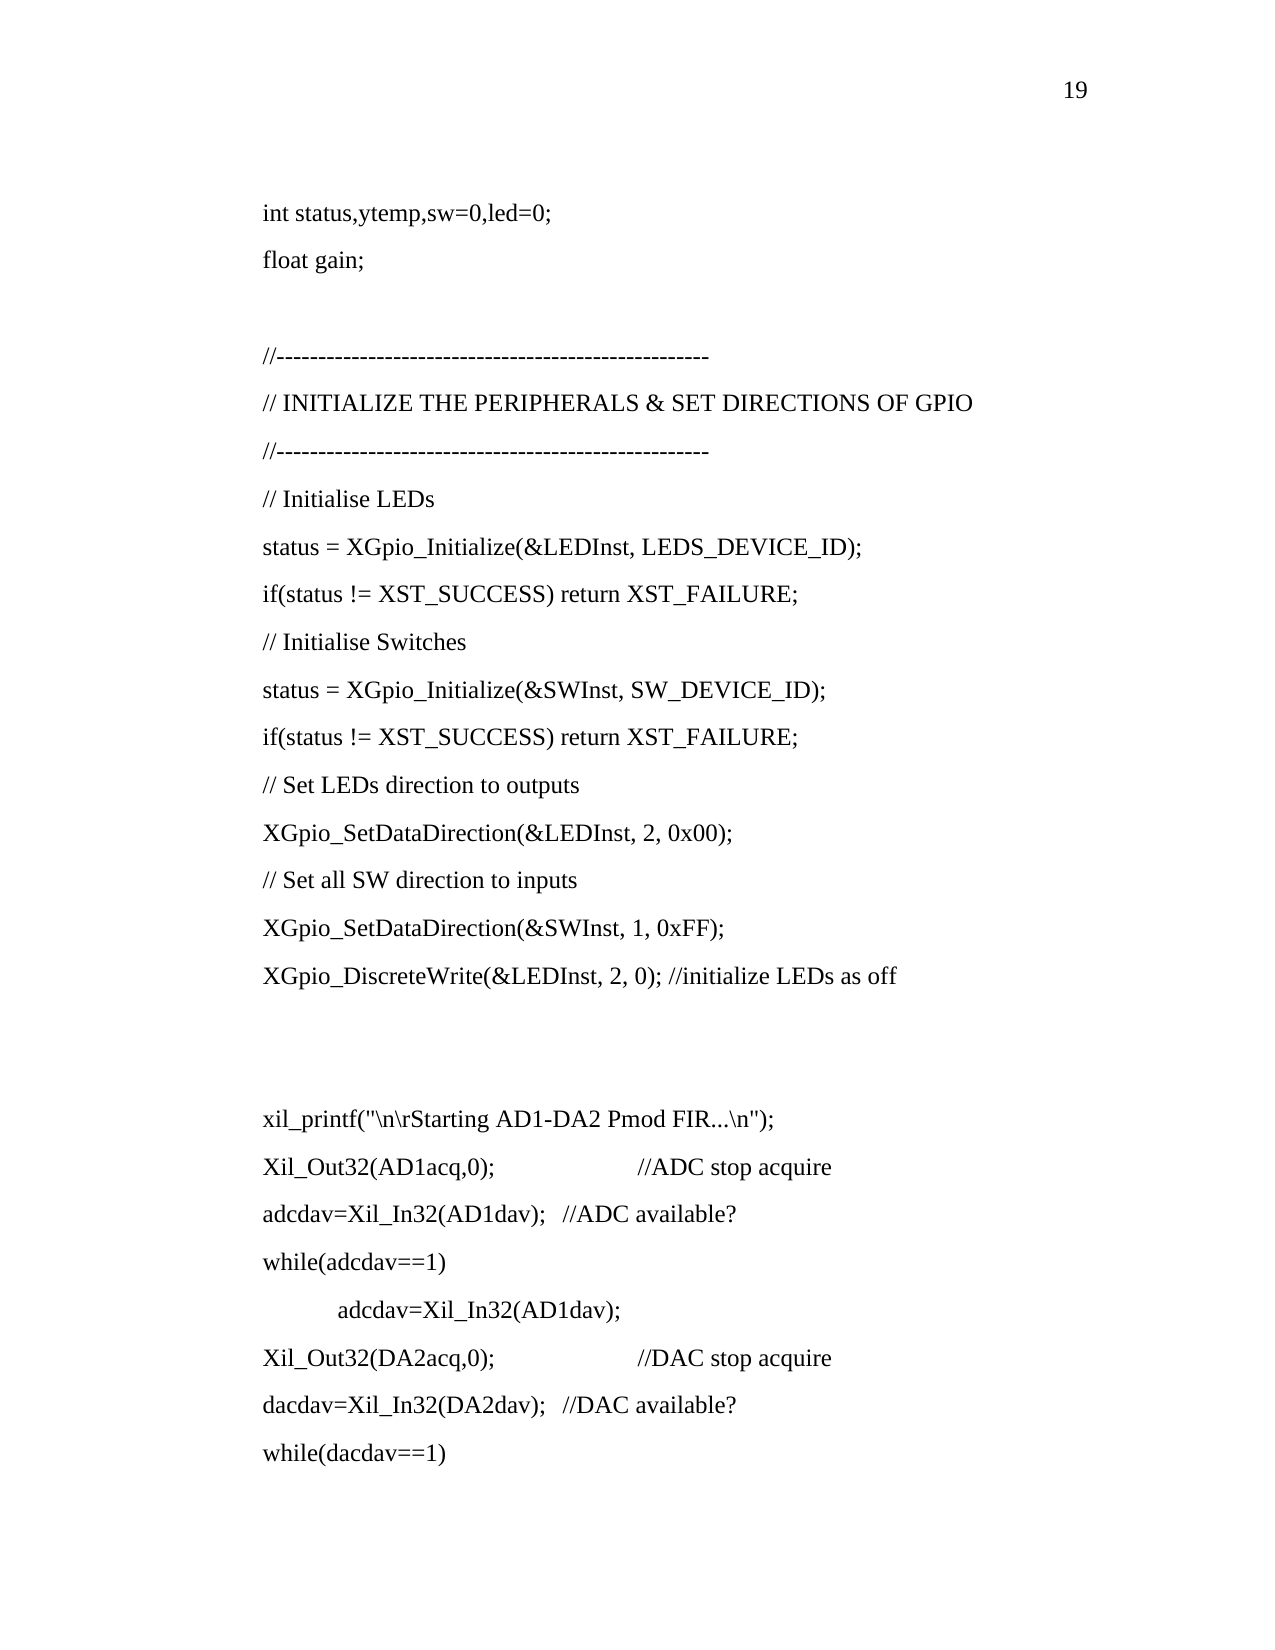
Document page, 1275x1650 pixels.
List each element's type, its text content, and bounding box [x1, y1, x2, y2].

text XGpio_DiscreteWrite(&LEDInst, 2, 0); //initialize LEDs as off [187, 961, 1087, 990]
text // Initialise LEDs [187, 484, 1087, 513]
text while(dacdav==1) [187, 1438, 1087, 1467]
text // Set LEDs direction to outputs [187, 770, 1087, 799]
text if(status != XST_SUCCESS) return XST_FAILURE; [187, 722, 1087, 751]
text adcdav=Xil_In32(AD1dav); //ADC available? [187, 1199, 1087, 1228]
text dacdav=Xil_In32(DA2dav); //DAC available? [187, 1390, 1087, 1419]
text int status,ytemp,sw=0,led=0; [187, 198, 1087, 226]
text Xil_Out32(AD1acq,0); //ADC stop acquire [187, 1152, 1087, 1181]
text float gain; [187, 245, 1087, 274]
text // INITIALIZE THE PERIPHERALS & SET DIRECTIONS OF GPIO [187, 388, 1087, 417]
text while(adcdav==1) [187, 1247, 1087, 1276]
text Xil_Out32(DA2acq,0); //DAC stop acquire [187, 1343, 1087, 1371]
text status = XGpio_Initialize(&SWInst, SW_DEVICE_ID); [187, 675, 1087, 703]
text xil_printf("\n\rStarting AD1-DA2 Pmod FIR...\n"); [187, 1104, 1087, 1133]
text //---------------------------------------------------- [187, 436, 1087, 465]
text // Set all SW direction to inputs [187, 866, 1087, 894]
text //---------------------------------------------------- [187, 341, 1087, 369]
text if(status != XST_SUCCESS) return XST_FAILURE; [187, 579, 1087, 608]
text status = XGpio_Initialize(&LEDInst, LEDS_DEVICE_ID); [187, 532, 1087, 560]
text adcdav=Xil_In32(AD1dav); [187, 1295, 1087, 1324]
text // Initialise Switches [187, 627, 1087, 656]
text XGpio_SetDataDirection(&LEDInst, 2, 0x00); [187, 818, 1087, 847]
text XGpio_SetDataDirection(&SWInst, 1, 0xFF); [187, 913, 1087, 942]
